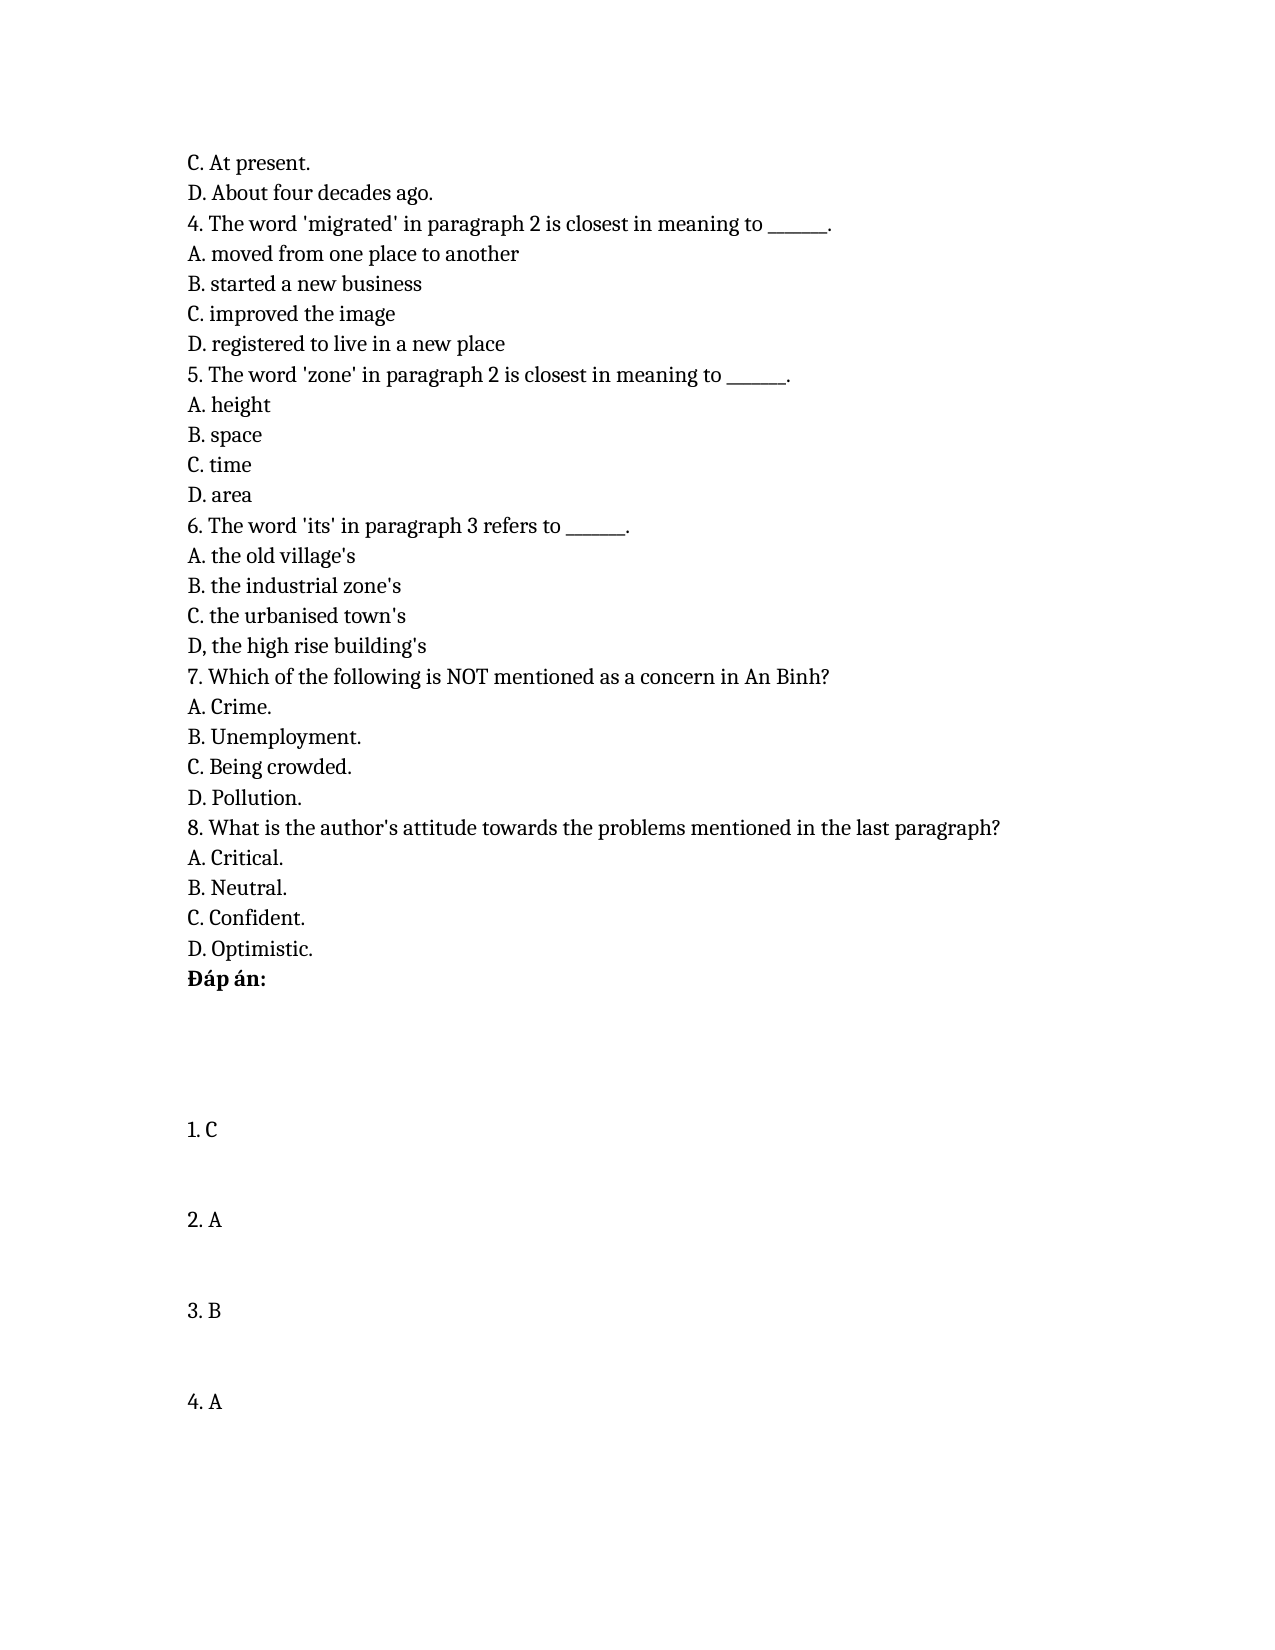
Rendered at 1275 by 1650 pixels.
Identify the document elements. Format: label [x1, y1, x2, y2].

text [187, 150, 1087, 1475]
